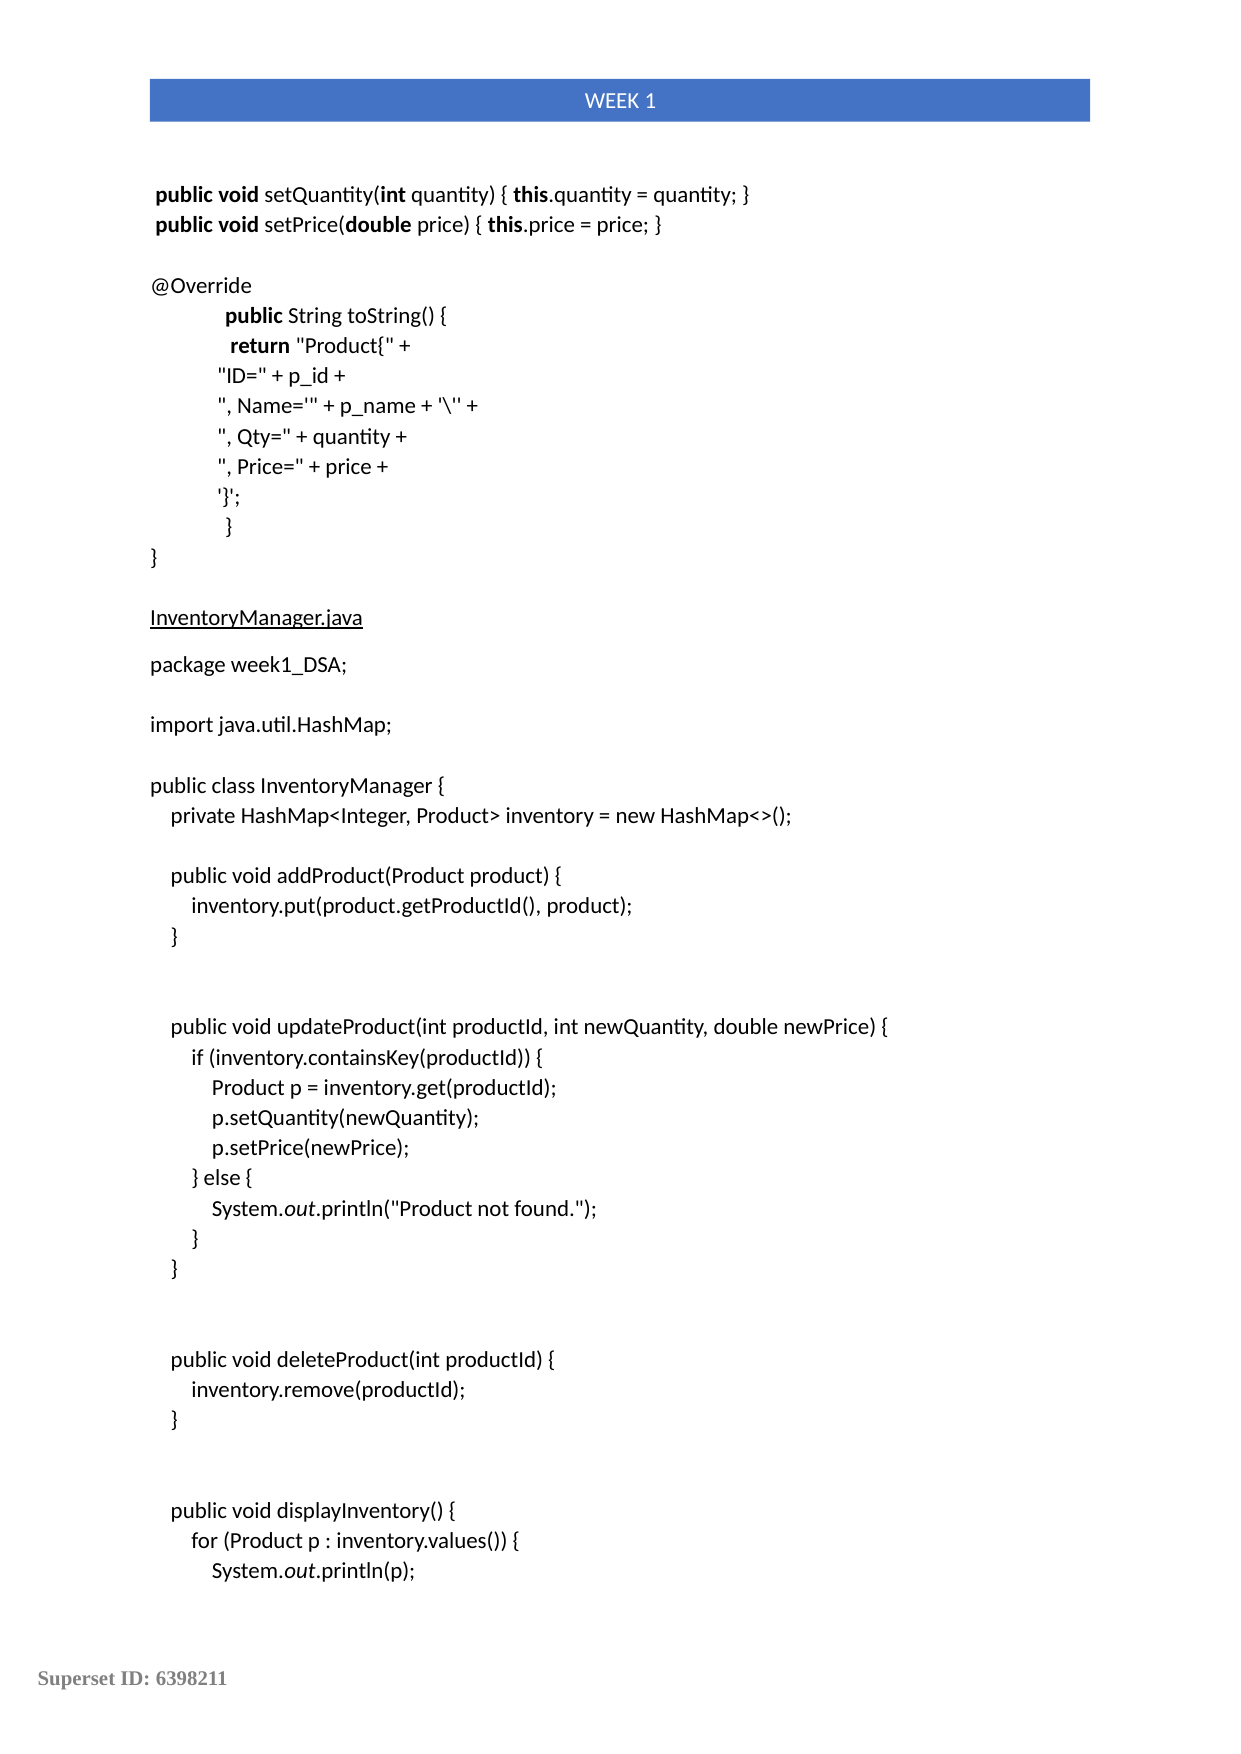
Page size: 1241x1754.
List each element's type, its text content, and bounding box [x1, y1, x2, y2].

text if (inventory.containsKey(productId)) { [150, 1043, 1090, 1071]
text public void setQuantity(int quantity) { this.quantity = quantity; } [150, 180, 1090, 208]
text System.out.println(p); [150, 1556, 1090, 1584]
text ", Name='" + p_name + '\'' + [150, 392, 1090, 420]
text } [150, 1224, 1090, 1252]
text public void displayInventory() { [150, 1496, 1090, 1524]
text import java.util.HashMap; [150, 710, 1090, 738]
text inventory.remove(productId); [150, 1375, 1090, 1403]
text Product p = inventory.get(productId); [150, 1073, 1090, 1101]
text public void addProduct(Product product) { [150, 861, 1090, 889]
text public void deleteProduct(int productId) { [150, 1345, 1090, 1373]
text ", Qty=" + quantity + [150, 422, 1090, 450]
text private HashMap<Integer, Product> inventory = new HashMap<>(); [150, 801, 1090, 829]
text } [150, 543, 1090, 571]
text public String toString() { [150, 301, 1090, 329]
text InventoryManager.java [150, 603, 1090, 631]
text return "Product{" + [150, 331, 1090, 359]
text public class InventoryManager { [150, 771, 1090, 799]
text package week1_DSA; [150, 650, 1090, 678]
text System.out.println("Product not found."); [150, 1194, 1090, 1222]
text } [150, 922, 1090, 950]
text p.setPrice(newPrice); [150, 1133, 1090, 1161]
text for (Product p : inventory.values()) { [150, 1526, 1090, 1554]
text } [150, 512, 1090, 541]
text } else { [150, 1163, 1090, 1192]
text "ID=" + p_id + [150, 361, 1090, 389]
text @Override [150, 271, 1090, 299]
text p.setQuantity(newQuantity); [150, 1103, 1090, 1131]
text inventory.put(product.getProductId(), product); [150, 892, 1090, 920]
text '}'; [150, 482, 1090, 510]
text ", Price=" + price + [150, 452, 1090, 480]
text } [150, 1405, 1090, 1433]
text public void updateProduct(int productId, int newQuantity, double newPrice) { [150, 1012, 1090, 1041]
text } [150, 1254, 1090, 1282]
text public void setPrice(double price) { this.price = price; } [150, 210, 1090, 238]
